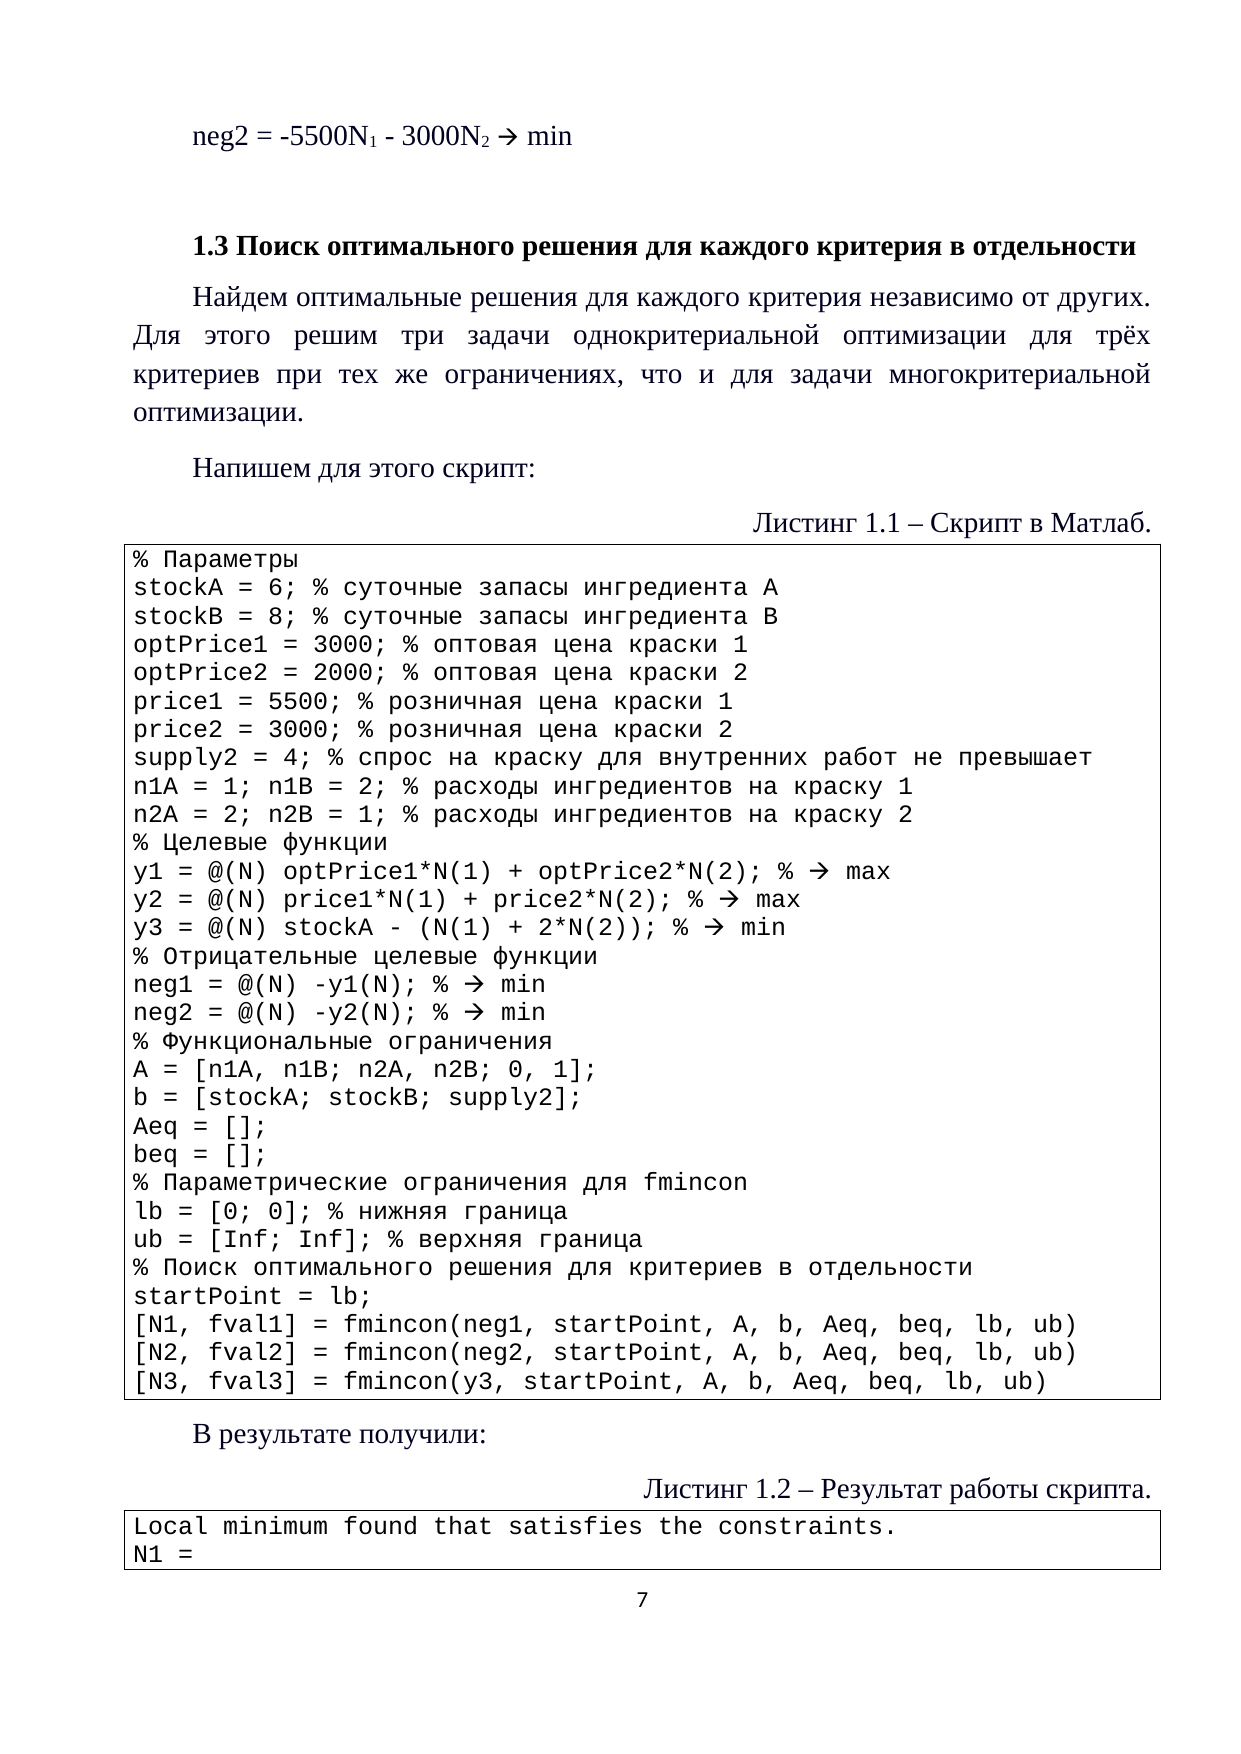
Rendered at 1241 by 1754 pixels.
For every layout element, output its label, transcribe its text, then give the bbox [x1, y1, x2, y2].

text beq = []; [133, 1142, 1152, 1170]
text Local minimum found that satisfies the constraints. [125, 1511, 1160, 1542]
text price1 = 5500; % розничная цена краски 1 [133, 688, 1152, 717]
subtitle 1.3 Поиск оптимального решения для каждого критерия в отдельности [192, 228, 1152, 262]
text neg2 = -5500N1 - 3000N2 min [133, 118, 1152, 152]
text [N1, fval1] = fmincon(neg1, startPoint, A, b, Aeq, beq, lb, ub) [133, 1312, 1152, 1340]
text Листинг 1.2 – Результат работы скрипта. [133, 1472, 1152, 1505]
text n1A = 1; n1B = 2; % расходы ингредиентов на краску 1 [133, 773, 1152, 802]
text В результате получили: [133, 1416, 1152, 1450]
text N1 = [133, 1542, 1152, 1569]
text % Параметрические ограничения для fmincon [133, 1170, 1152, 1198]
text % Параметры [125, 545, 1160, 575]
text n2A = 2; n2B = 1; % расходы ингредиентов на краску 2 [133, 802, 1152, 830]
text [N3, fval3] = fmincon(y3, startPoint, A, b, Aeq, beq, lb, ub) [125, 1365, 1160, 1399]
text A = [n1A, n1B; n2A, n2B; 0, 1]; [133, 1057, 1152, 1085]
text neg2 = @(N) -y2(N); % min [133, 1000, 1152, 1028]
text stockB = 8; % суточные запасы ингредиента В [133, 603, 1152, 632]
text Найдем оптимальные решения для каждого критерия независимо от других. Для этого решим три задачи однокритериальной оптимизации для трёх критериев при тех же ограничениях, что и для задачи многокритериальной оптимизации. [133, 279, 1152, 428]
text Напишем для этого скрипт: [133, 450, 1152, 483]
text % Отрицательные целевые функции [133, 943, 1152, 972]
text y1 = @(N) optPrice1*N(1) + optPrice2*N(2); % max [133, 858, 1152, 887]
text % Функциональные ограничения [133, 1028, 1152, 1057]
text startPoint = lb; [133, 1283, 1152, 1312]
text optPrice2 = 2000; % оптовая цена краски 2 [133, 660, 1152, 688]
text ub = [Inf; Inf]; % верхняя граница [133, 1227, 1152, 1255]
text % Поиск оптимального решения для критериев в отдельности [133, 1255, 1152, 1283]
text y2 = @(N) price1*N(1) + price2*N(2); % max [133, 887, 1152, 915]
text [N2, fval2] = fmincon(neg2, startPoint, A, b, Aeq, beq, lb, ub) [133, 1340, 1152, 1365]
text lb = [0; 0]; % нижняя граница [133, 1198, 1152, 1227]
text y3 = @(N) stockA - (N(1) + 2*N(2)); % min [133, 915, 1152, 943]
text Листинг 1.1 – Скрипт в Матлаб. [133, 505, 1152, 538]
text % Целевые функции [133, 830, 1152, 858]
text b = [stockA; stockB; supply2]; [133, 1085, 1152, 1113]
text stockA = 6; % суточные запасы ингредиента А [133, 575, 1152, 603]
text supply2 = 4; % спрос на краску для внутренних работ не превышает [133, 745, 1152, 773]
text Aeq = []; [133, 1113, 1152, 1142]
text price2 = 3000; % розничная цена краски 2 [133, 717, 1152, 745]
text optPrice1 = 3000; % оптовая цена краски 1 [133, 632, 1152, 660]
text neg1 = @(N) -y1(N); % min [133, 972, 1152, 1000]
